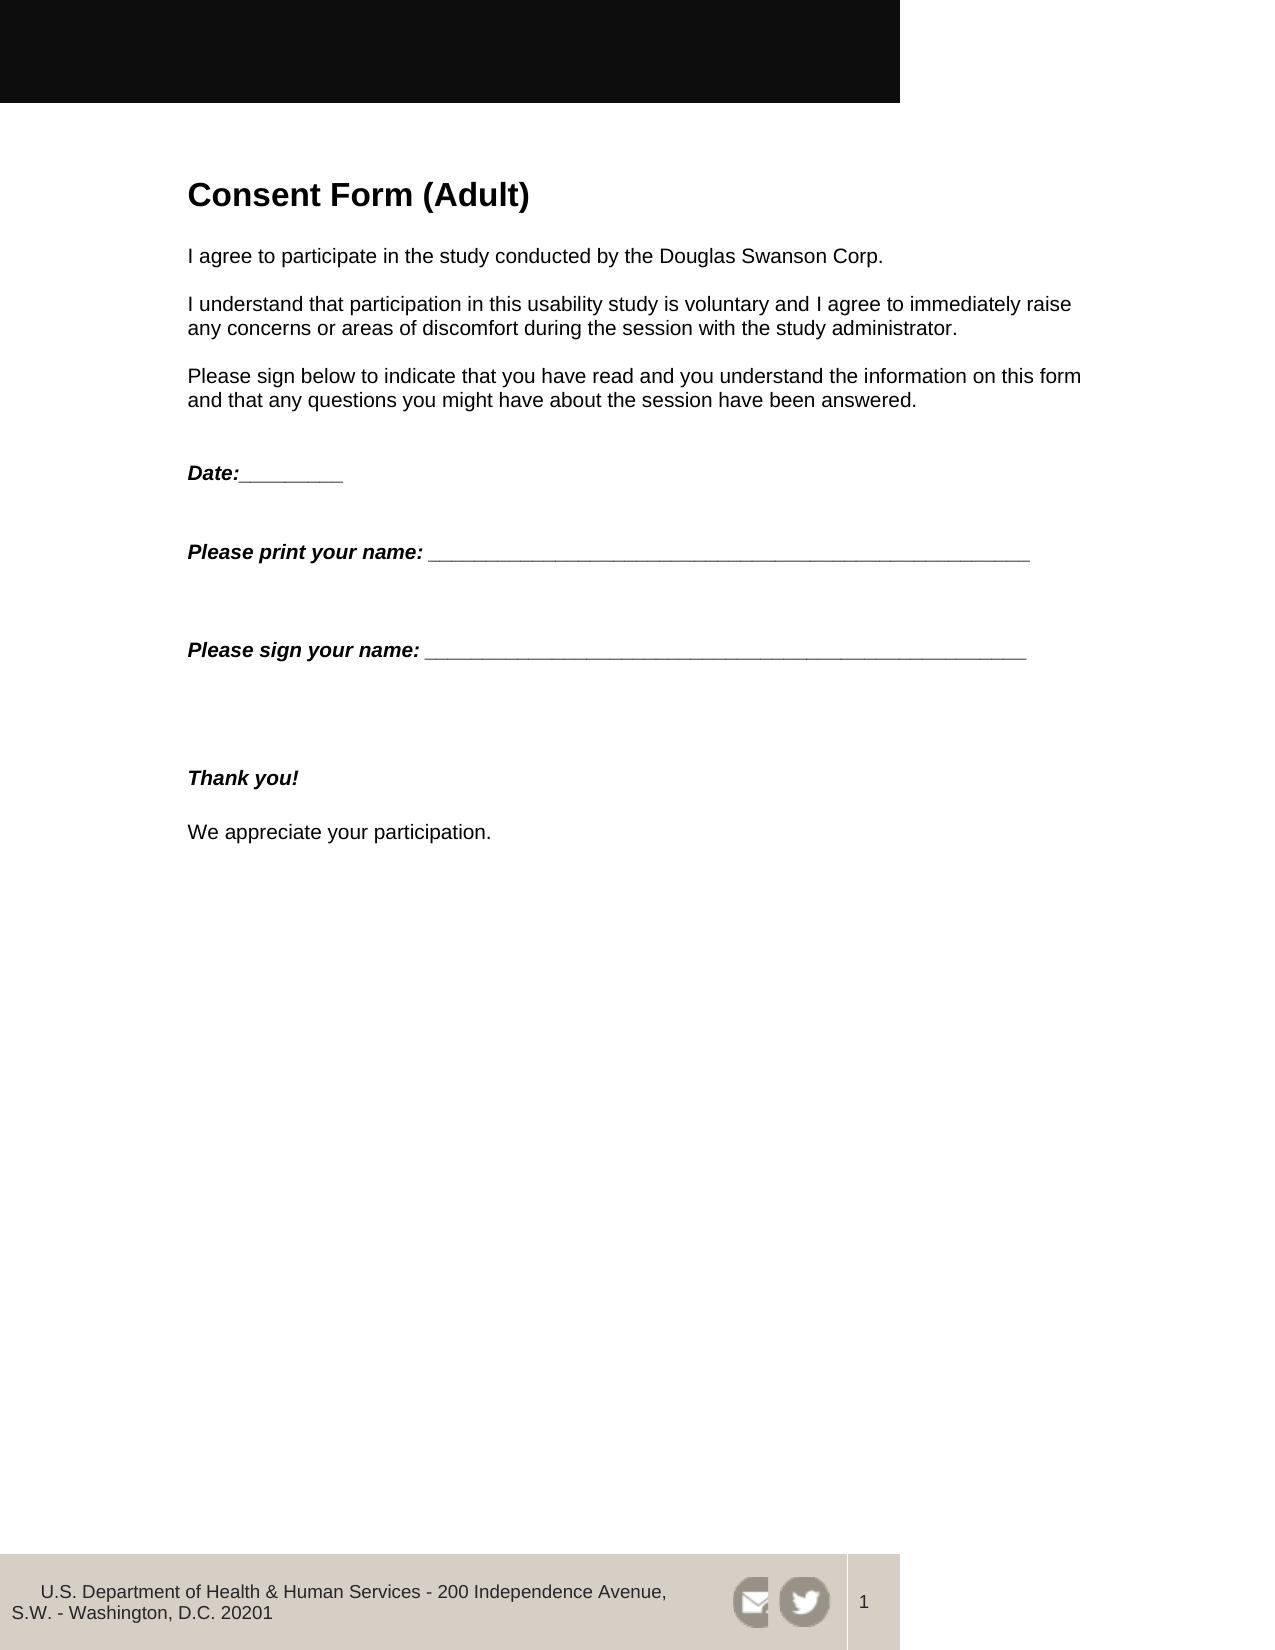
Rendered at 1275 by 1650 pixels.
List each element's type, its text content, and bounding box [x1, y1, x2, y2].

picture [733, 1577, 769, 1628]
text I agree to participate in the study conducted by the Douglas Swanson Corp. [187, 244, 1087, 268]
text Please sign below to indicate that you have read and you understand the information on this form and that any questions you might have about the session have been answered. [187, 363, 1087, 411]
text We appreciate your participation. [187, 820, 1087, 844]
text I understand that participation in this usability study is voluntary and I agree to immediately raise any concerns or areas of discomfort during the session with the study administrator. [187, 292, 1087, 339]
subtitle Date:_________ [187, 460, 1087, 484]
subtitle Please sign your name: ____________________________________________________ [187, 637, 1087, 661]
subtitle Consent Form (Adult) [187, 175, 1087, 213]
picture [779, 1577, 831, 1627]
subtitle Thank you! [187, 766, 1087, 789]
subtitle Please print your name: ____________________________________________________ [187, 539, 1087, 563]
